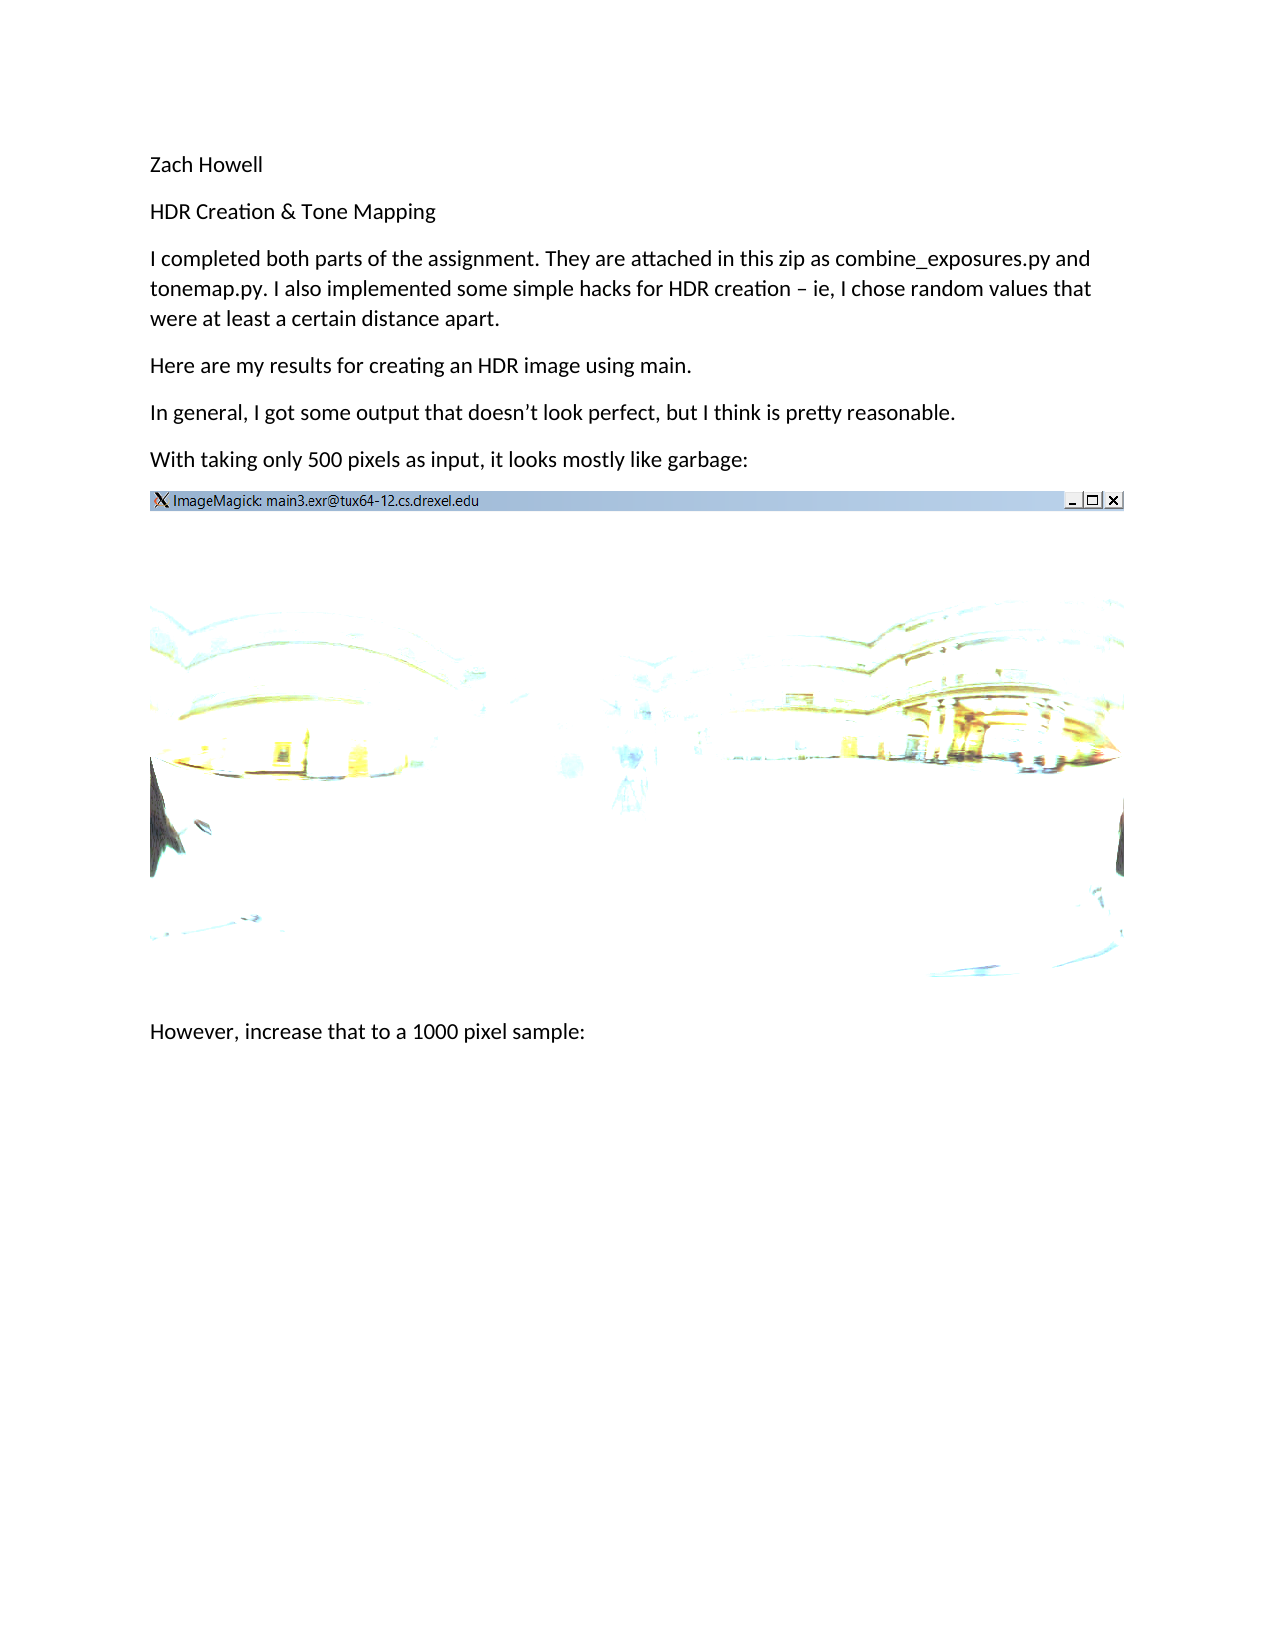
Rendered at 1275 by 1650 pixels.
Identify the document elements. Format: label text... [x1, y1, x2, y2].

text Zach Howell [150, 150, 1125, 178]
text HDR Creation & Tone Mapping [150, 197, 1125, 225]
text However, increase that to a 1000 pixel sample: [150, 1017, 1125, 1045]
text With taking only 500 pixels as input, it looks mostly like garbage: [150, 445, 1125, 473]
text Here are my results for creating an HDR image using main. [150, 351, 1125, 379]
text I completed both parts of the assignment. They are attached in this zip as combine_exposures.py and tonemap.py. I also implemented some simple hacks for HDR creation – ie, I chose random values that were at least a certain distance apart. [150, 244, 1125, 332]
picture [150, 491, 1124, 998]
text In general, I got some output that doesn’t look perfect, but I think is pretty reasonable. [150, 398, 1125, 426]
